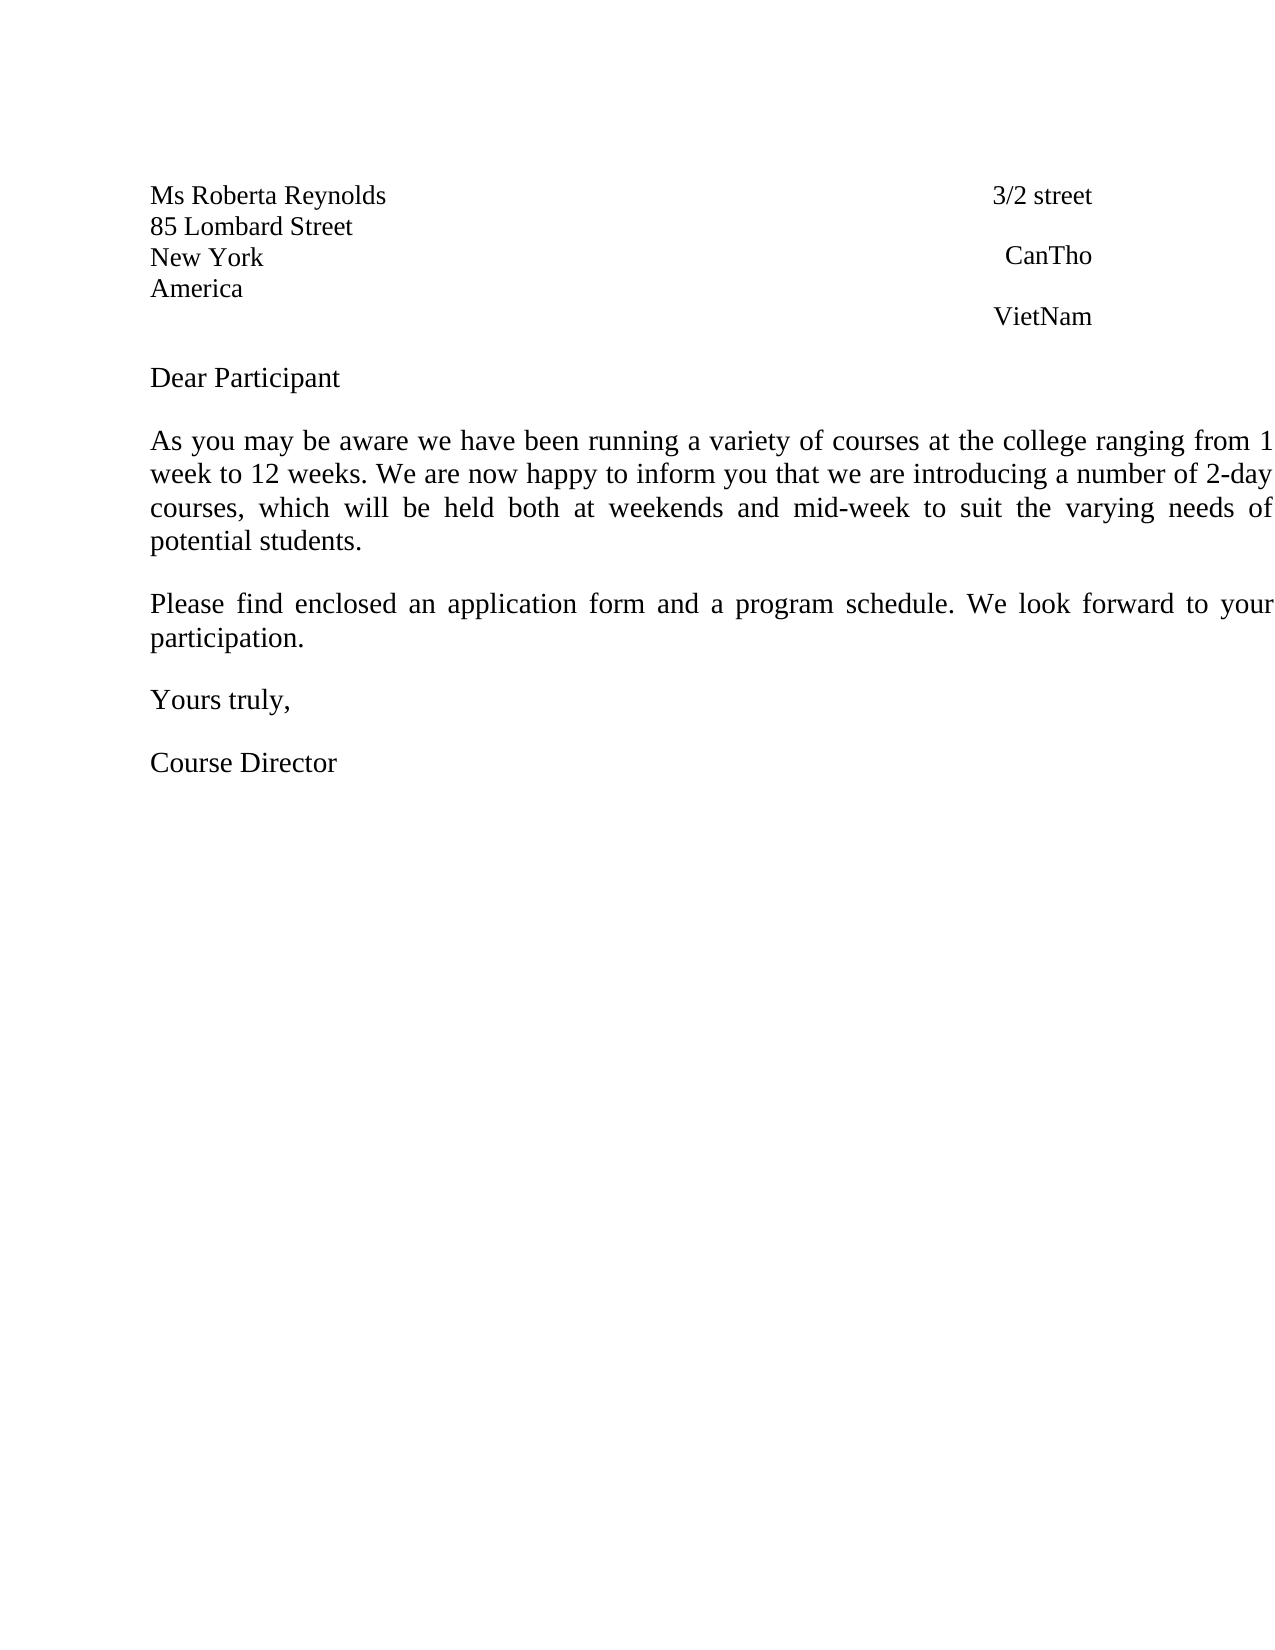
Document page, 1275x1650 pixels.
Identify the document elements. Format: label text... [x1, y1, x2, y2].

text Yours truly, [150, 682, 1275, 716]
text As you may be aware we have been running a variety of courses at the college ranging from 1 week to 12 weeks. We are now happy to inform you that we are introducing a number of 2-day courses, which will be held both at weekends and mid-week to suit the varying needs of potential students. [150, 423, 1275, 557]
text 3/2 street [717, 179, 1092, 210]
text Please find enclosed an application form and a program schedule. We look forward to your participation. [150, 586, 1275, 653]
text Course Director [150, 745, 1275, 779]
text VietNam [717, 300, 1092, 331]
text Dear Participant [150, 360, 1275, 394]
text CanTho [717, 239, 1092, 271]
text Ms Roberta Reynolds 85 Lombard Street New York America [150, 179, 713, 304]
